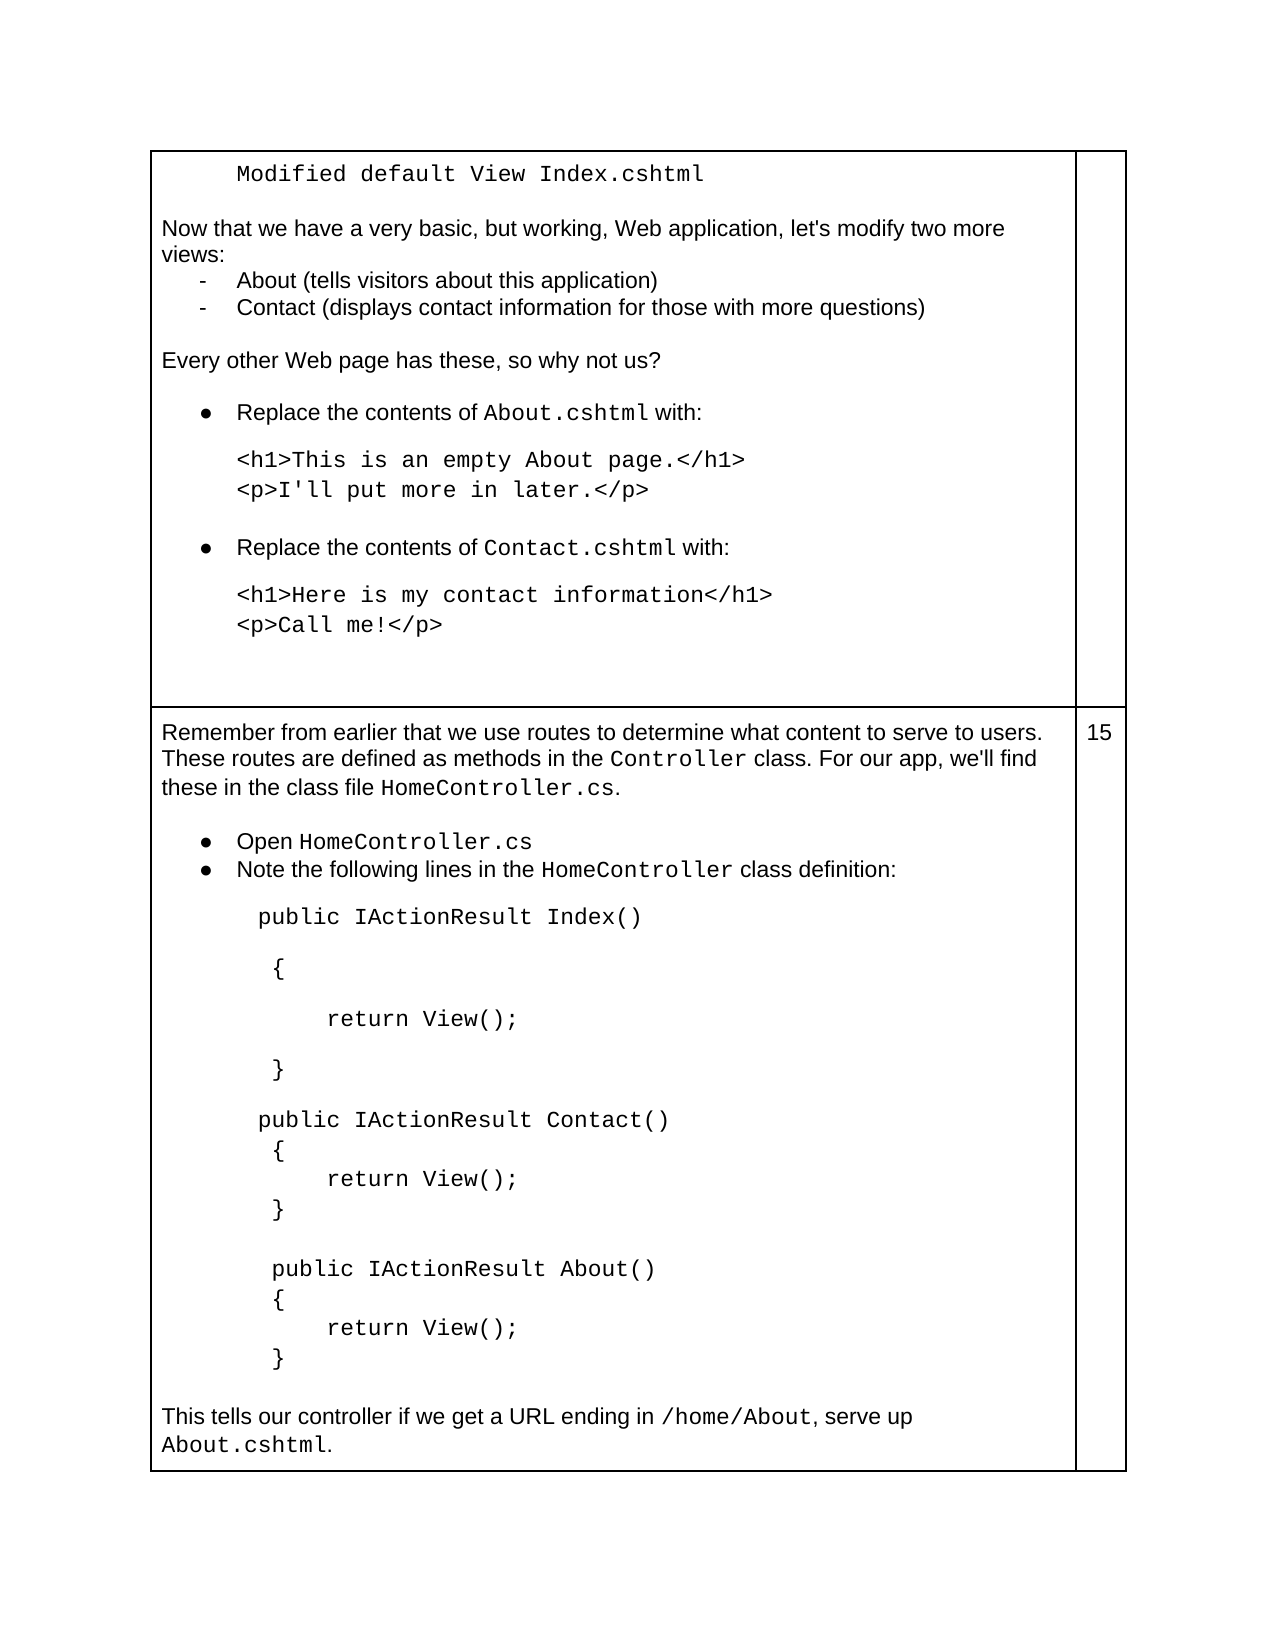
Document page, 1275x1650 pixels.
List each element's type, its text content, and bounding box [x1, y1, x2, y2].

table_cell 0 [1077, 152, 1125, 706]
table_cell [152, 708, 1075, 1470]
table_cell 15 [1077, 708, 1125, 1470]
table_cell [152, 152, 1075, 706]
